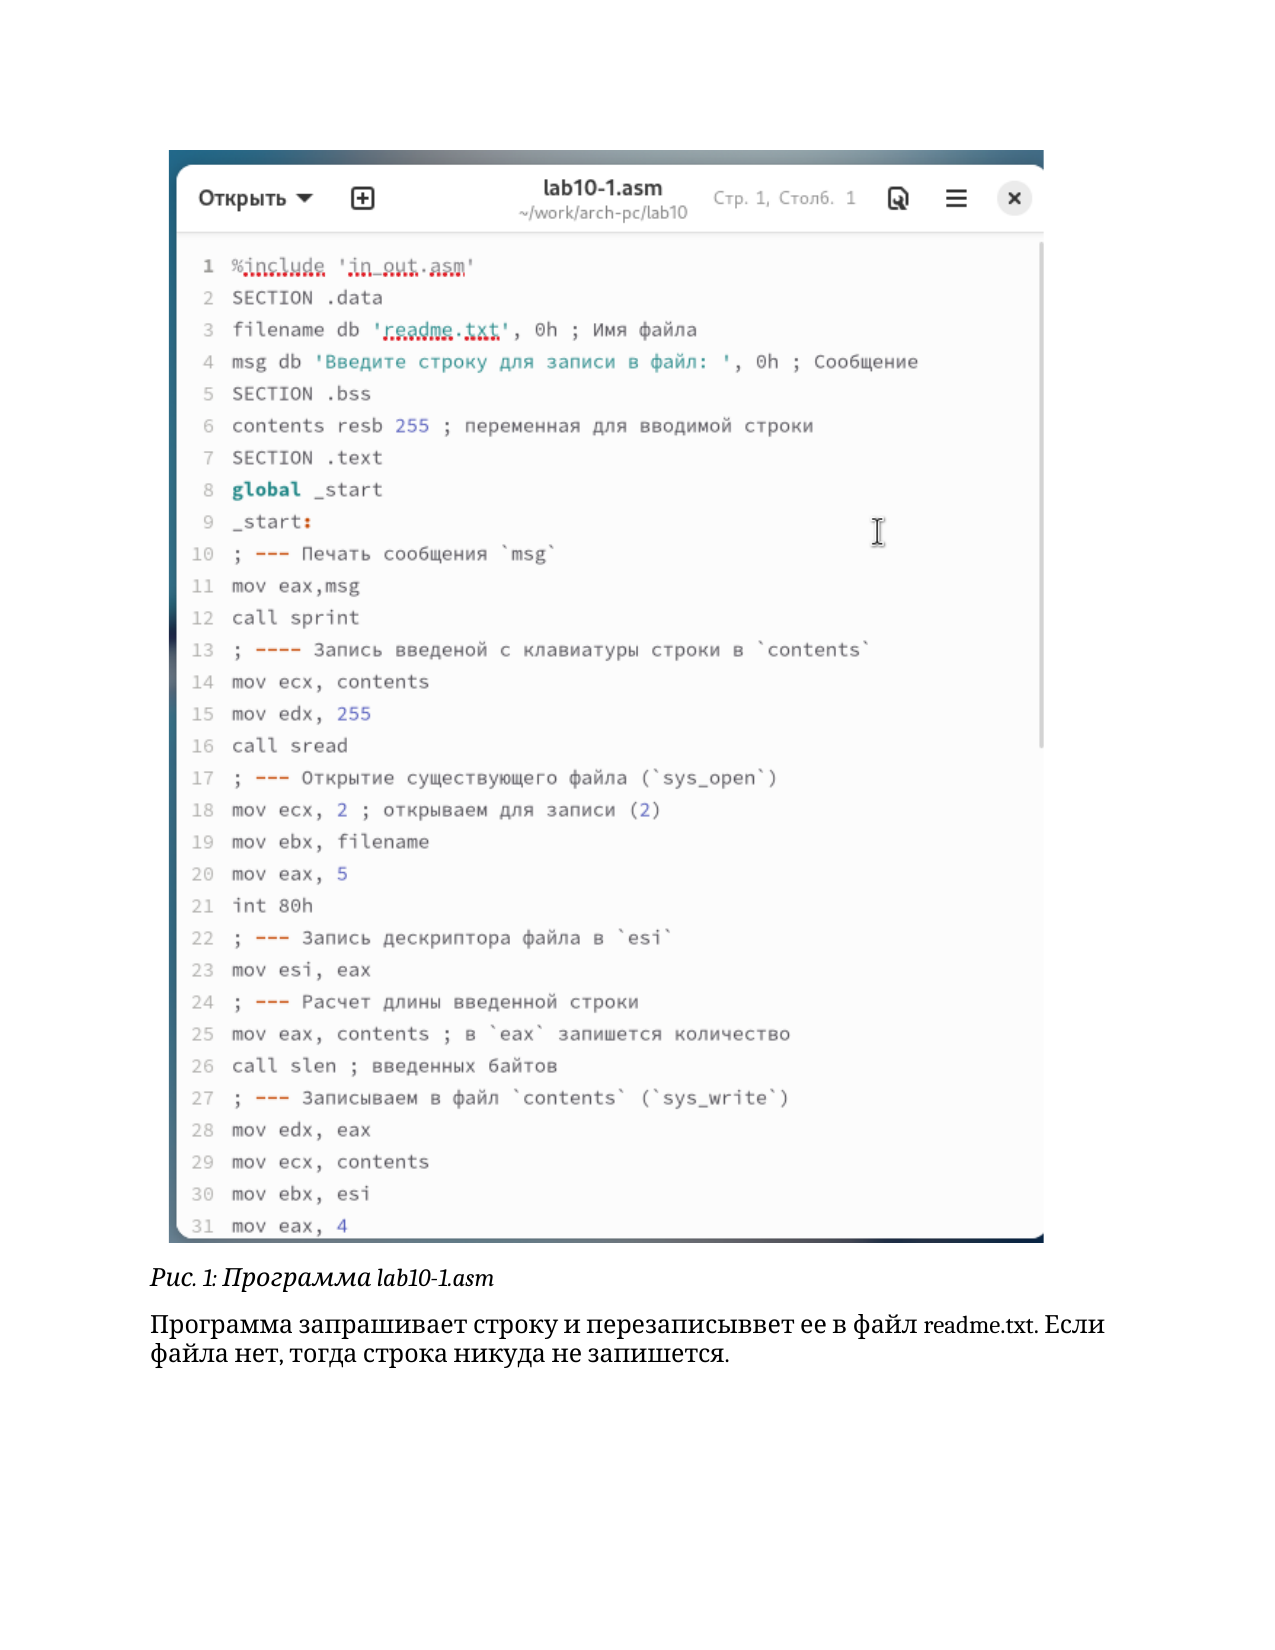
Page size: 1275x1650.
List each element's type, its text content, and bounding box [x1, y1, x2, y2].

text Рис. 1: Программа lab10-1.asm [150, 1264, 1125, 1293]
text Программа запрашивает строку и перезаписыввет ее в файл readme.txt. Если файла нет, тогда строка никуда не запишется. [150, 1311, 1125, 1369]
picture [168, 150, 1044, 1243]
